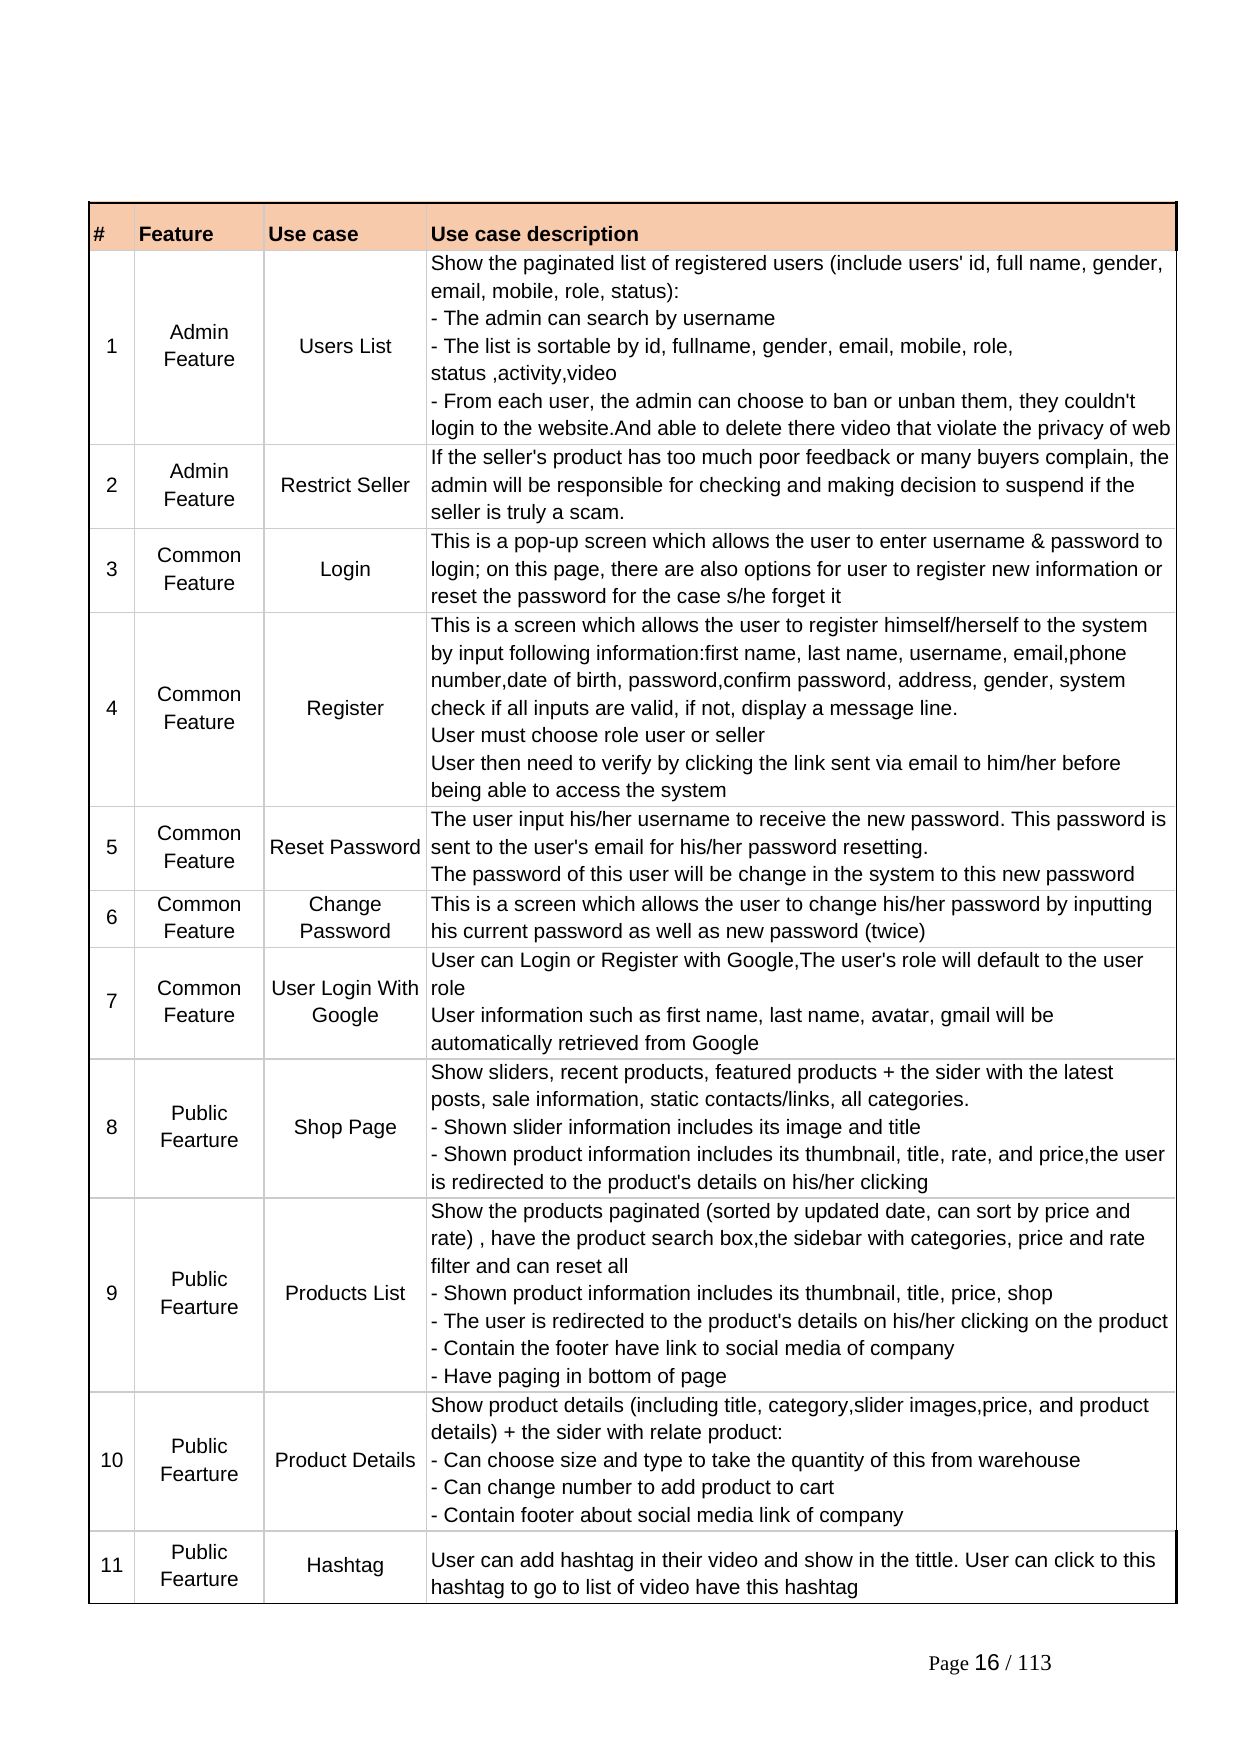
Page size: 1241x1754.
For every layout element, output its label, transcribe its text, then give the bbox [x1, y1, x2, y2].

table_cell Login [265, 529, 426, 612]
table_cell 3 [90, 529, 134, 612]
table_cell 9 [90, 1199, 134, 1391]
table_cell Hashtag [265, 1532, 426, 1603]
table_cell 5 [90, 807, 134, 890]
table_header Use case description [427, 204, 1175, 250]
table_cell Users List [265, 251, 426, 444]
table_cell 11 [90, 1532, 134, 1603]
table_header # [90, 204, 134, 250]
table_cell 4 [90, 613, 134, 806]
table_cell Admin Feature [135, 251, 263, 444]
table_cell 1 [90, 251, 134, 444]
table_cell 8 [90, 1060, 134, 1197]
table_cell User Login With Google [265, 948, 426, 1058]
table_cell Show product details (including title, category,slider images,price, and product details) + the sider with relate product: - Can choose size and type to take the quantity of this from warehouse - Can change number to add product to cart - Contain footer about social media link of company [427, 1391, 1176, 1530]
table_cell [427, 1532, 1175, 1603]
table_cell Show the products paginated (sorted by updated date, can sort by price and rate) , have the product search box,the sidebar with categories, price and rate filter and can reset all - Shown product information includes its thumbnail, title, price, shop - The user is redirected to the product's details on his/her clicking on the product - Contain the footer have link to social media of company - Have paging in bottom of page [427, 1197, 1176, 1391]
table_cell 2 [90, 445, 134, 528]
table_cell Product Details [265, 1393, 426, 1530]
table_cell Common Feature [135, 891, 263, 947]
table_cell Public Fearture [135, 1393, 263, 1530]
table_cell Public Fearture [135, 1532, 263, 1603]
table_cell This is a screen which allows the user to register himself/herself to the system by input following information:first name, last name, username, email,phone number,date of birth, password,confirm password, address, gender, system check if all inputs are valid, if not, display a message line. User must choose role user or seller User then need to verify by clicking the link sent via email to him/her before being able to access the system [427, 612, 1176, 806]
table_header Use case [265, 204, 426, 250]
table_cell Common Feature [135, 948, 263, 1058]
table_cell Common Feature [135, 613, 263, 806]
table_cell Show sliders, recent products, featured products + the sider with the latest posts, sale information, static contacts/links, all categories. - Shown slider information includes its image and title - Shown product information includes its thumbnail, title, rate, and price,the user is redirected to the product's details on his/her clicking [427, 1058, 1176, 1197]
table_cell This is a screen which allows the user to change his/her password by inputting his current password as well as new password (twice) [427, 890, 1176, 947]
table_cell Change Password [265, 891, 426, 947]
table_cell Products List [265, 1199, 426, 1391]
table_cell Public Fearture [135, 1199, 263, 1391]
table_header Feature [135, 204, 263, 250]
table_cell 10 [90, 1393, 134, 1530]
table_cell If the seller's product has too much poor feedback or many buyers complain, the admin will be responsible for checking and making decision to suspend if the seller is truly a scam. [427, 444, 1176, 528]
table_cell Common Feature [135, 807, 263, 890]
table_cell Reset Password [265, 807, 426, 890]
table_cell Register [265, 613, 426, 806]
table_cell User can Login or Register with Google,The user's role will default to the user role User information such as first name, last name, avatar, gmail will be automatically retrieved from Google [427, 947, 1176, 1058]
table_cell Restrict Seller [265, 445, 426, 528]
table_cell Shop Page [265, 1060, 426, 1197]
table_cell 6 [90, 891, 134, 947]
table_cell This is a pop-up screen which allows the user to enter username & password to login; on this page, there are also options for user to register new information or reset the password for the case s/he forget it [427, 528, 1176, 612]
table_cell Admin Feature [135, 445, 263, 528]
table_cell The user input his/her username to receive the new password. This password is sent to the user's email for his/her password resetting. The password of this user will be change in the system to this new password [427, 806, 1176, 890]
table_cell Public Fearture [135, 1060, 263, 1197]
table_cell Show the paginated list of registered users (include users' id, full name, gender, email, mobile, role, status): - The admin can search by username - The list is sortable by id, fullname, gender, email, mobile, role, status ,activity,video - From each user, the admin can choose to ban or unban them, they couldn't login to the website.And able to delete there video that violate the privacy of web [427, 251, 1176, 444]
table_cell Common Feature [135, 529, 263, 612]
table_cell 7 [90, 948, 134, 1058]
